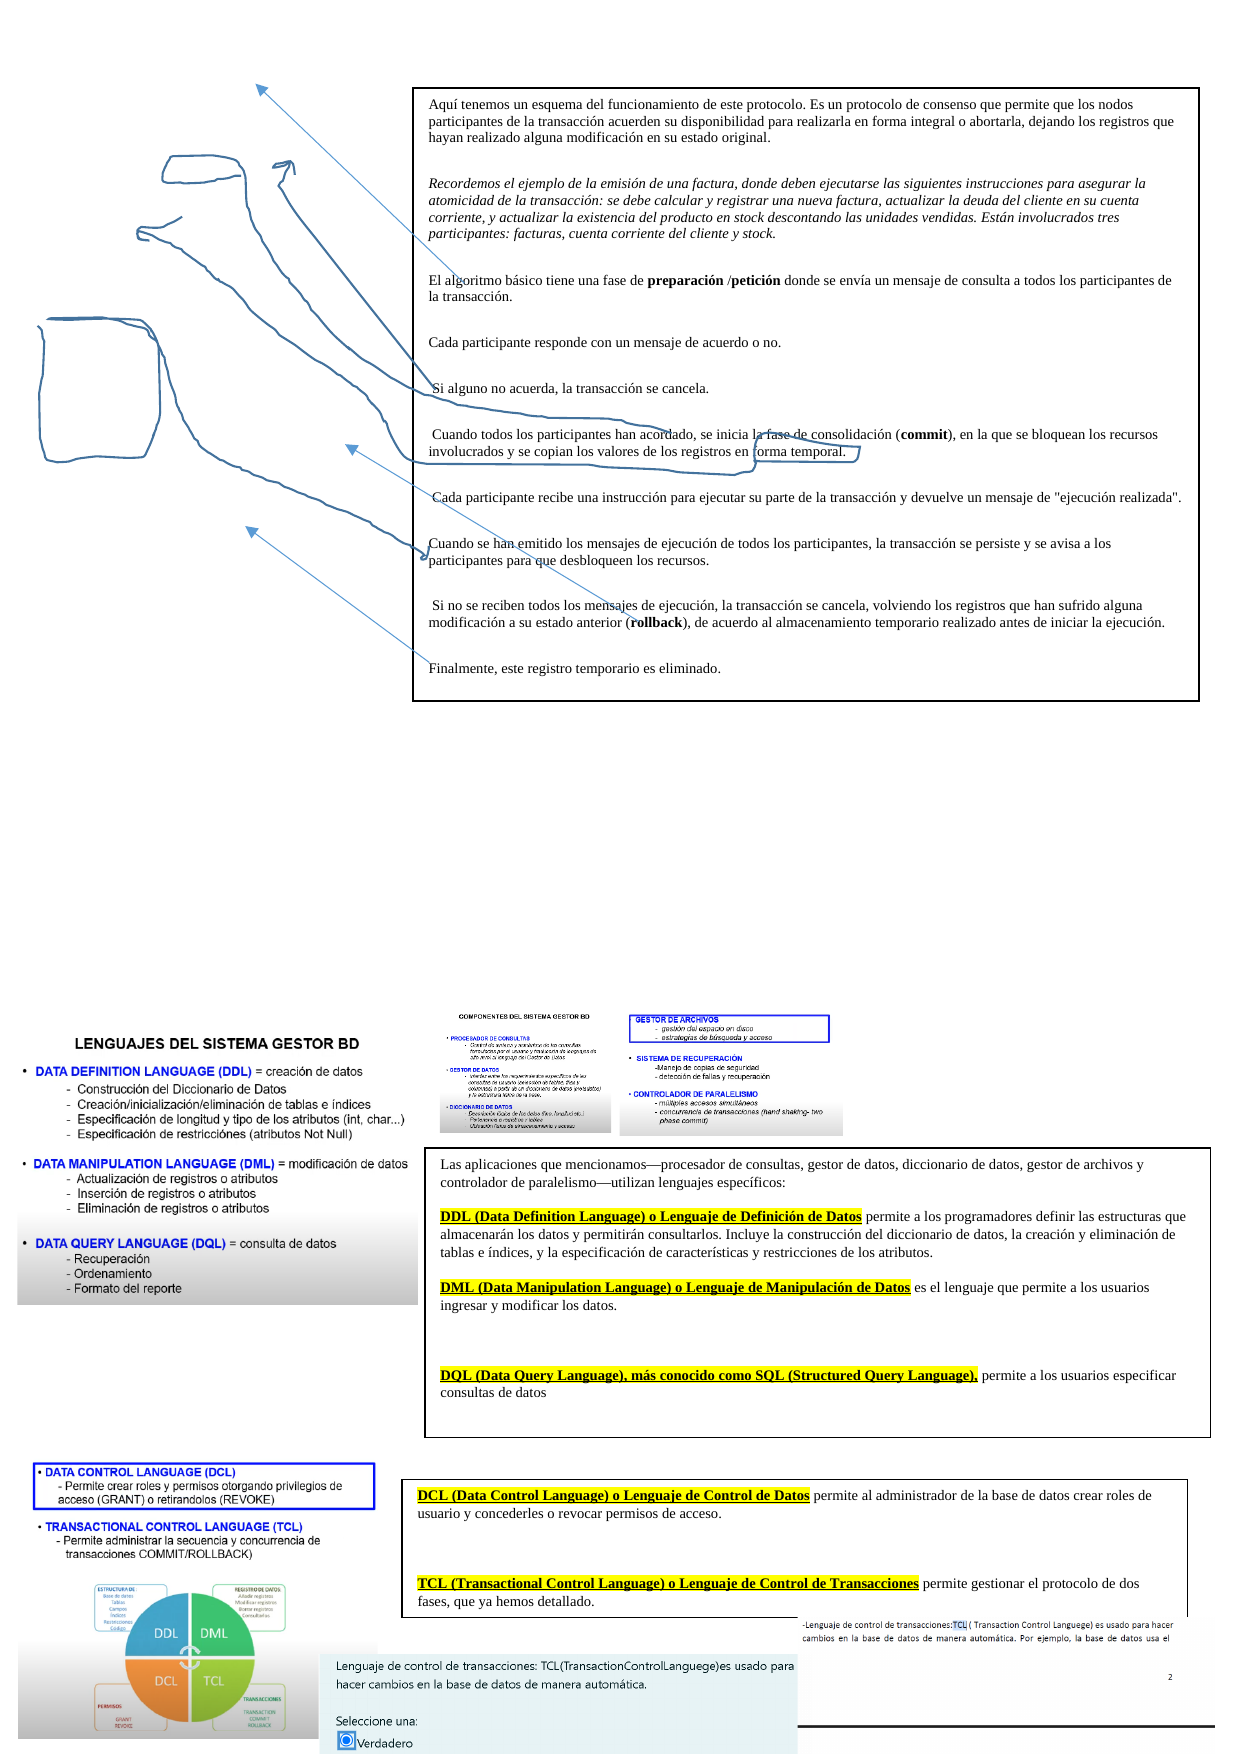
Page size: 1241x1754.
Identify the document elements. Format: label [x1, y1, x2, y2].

picture [439, 1012, 612, 1133]
picture [17, 1027, 418, 1305]
picture [18, 1458, 1215, 1754]
picture [619, 1012, 843, 1136]
